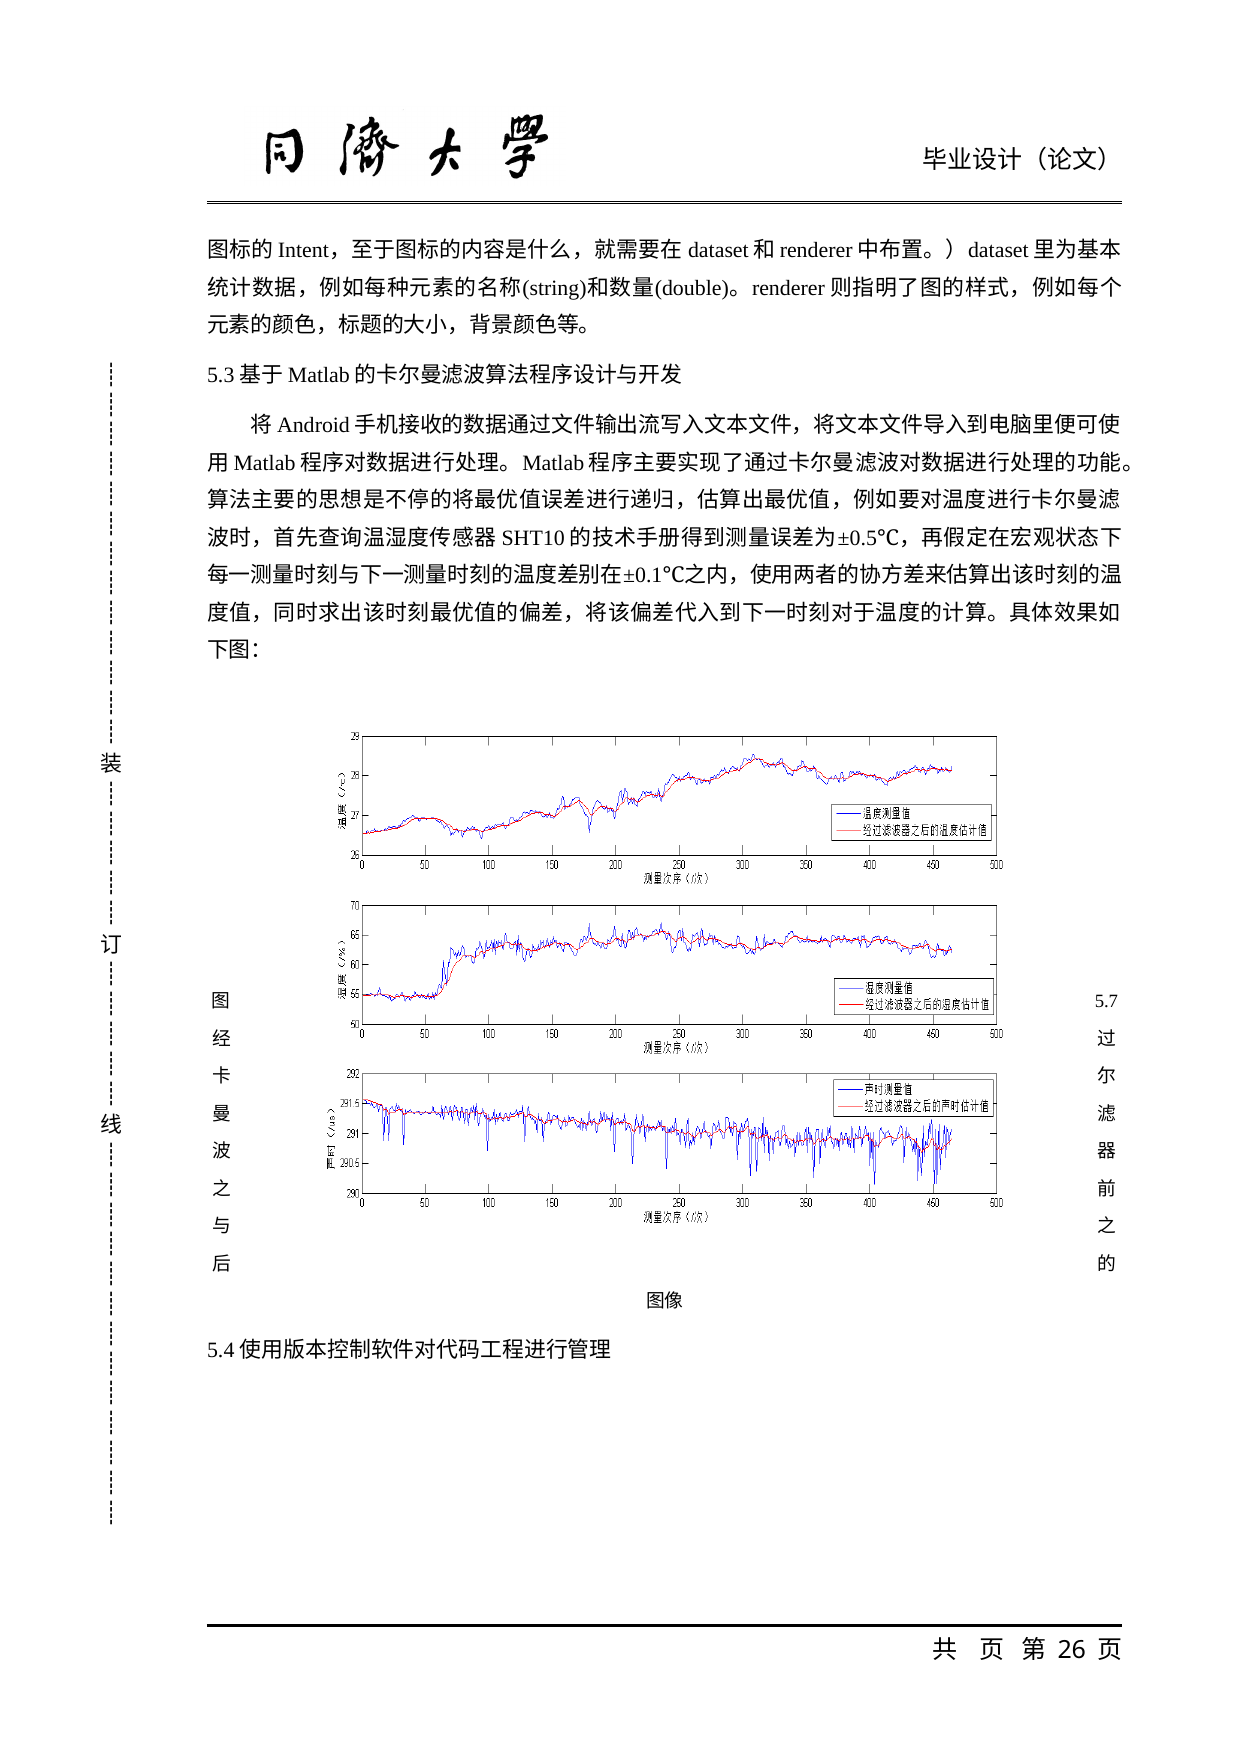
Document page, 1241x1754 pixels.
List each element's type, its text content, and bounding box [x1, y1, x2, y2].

picture [255, 656, 1070, 1215]
text 5.3 基于Matlab的卡尔曼滤波算法程序设计与开发 [207, 315, 1122, 353]
text 5.4 使用版本控制软件对代码工程进行管理 [207, 1290, 1122, 1328]
picture [244, 106, 566, 186]
text 图5.7 经过卡尔曼滤波器之前与之后的图像 [207, 940, 1122, 1278]
text 将Android手机接收的数据通过文件输出流写入文本文件，将文本文件导入到电脑里便可使用Matlab程序对数据进行处理。Matlab程序主要实现了通过卡尔曼滤波对数据进行处理的功能。算法主要的思想是不停的将最优值误差进行递归，估算出最优值，例如要对温度进行卡尔曼滤波时，首先查询温湿度传感器SHT10的技术手册得到测量误差为±0.5℃，再假定在宏观状态下每一测量时刻与下一测量时刻的温度差别在±0.1℃之内，使用两者的协方差来估算出该时刻的温度值，同时求出该时刻最优值的偏差，将该偏差代入到下一时刻对于温度的计算。具体效果如下图： [207, 365, 1122, 628]
